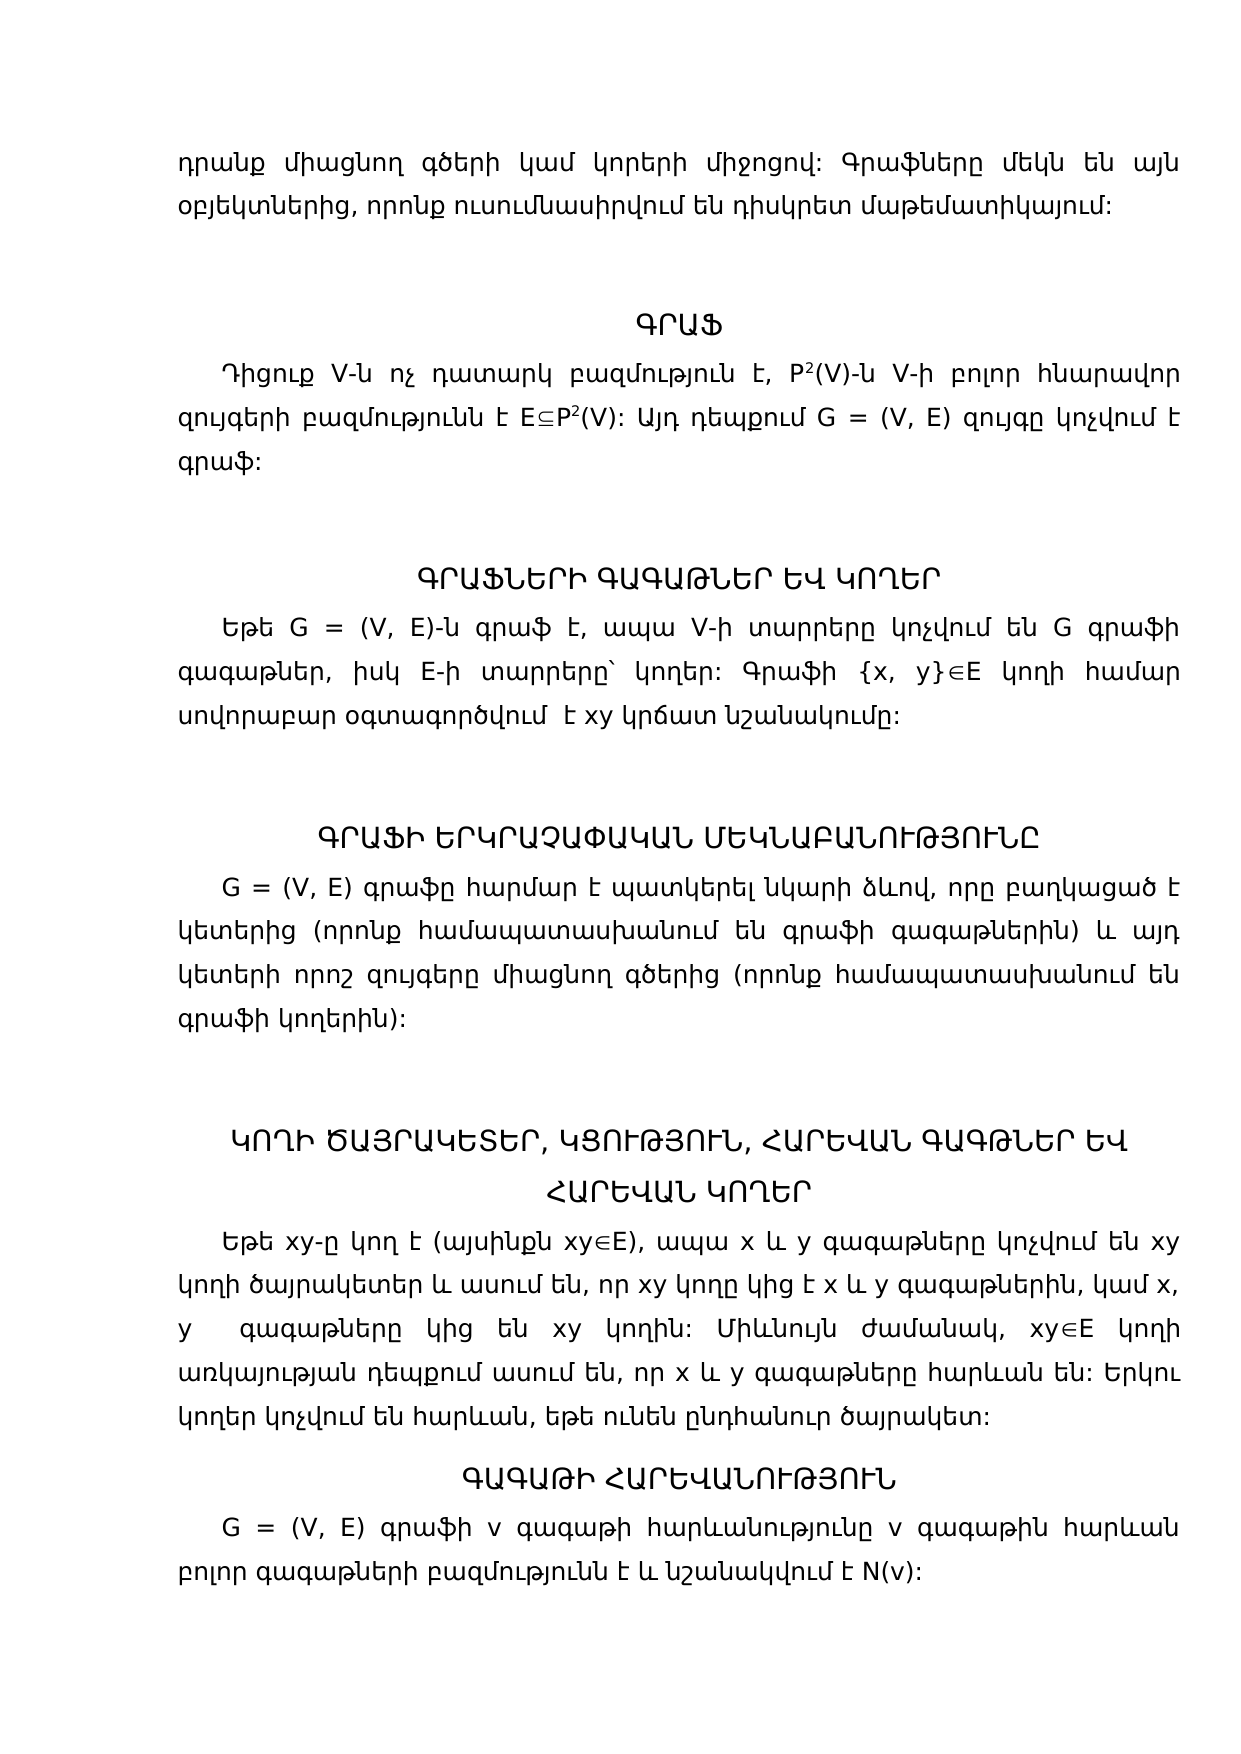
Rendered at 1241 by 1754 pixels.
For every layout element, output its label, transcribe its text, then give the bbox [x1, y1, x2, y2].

text Եթե xy-ը կող է (այսինքն xyE), ապա x և y գագաթները կոչվում են xy կողի ծայրակետեր և ասում են, որ xy կողը կից է x և y գագաթներին, կամ x, y գագաթները կից են xy կողին: Միևնույն ժամանակ, xyE կողի առկայության դեպքում ասում են, որ x և y գագաթները հարևան են: Երկու կողեր կոչվում են հարևան, եթե ունեն ընդհանուր ծայրակետ: [177, 1227, 1181, 1431]
text Եթե G = (V, E)-ն գրաֆ է, ապա V-ի տարրերը կոչվում են G գրաֆի գագաթներ, իսկ E-ի տարրերը՝ կողեր: Գրաֆի {x, y}E կողի համար սովորաբար օգտագործվում է xy կրճատ նշանակումը: [177, 613, 1181, 730]
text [177, 148, 1181, 221]
subtitle ԿՈՂԻ ԾԱՅՐԱԿԵՏԵՐ, ԿՑՈՒԹՅՈՒՆ, ՀԱՐԵՎԱՆ ԳԱԳԹՆԵՐ ԵՎ ՀԱՐԵՎԱՆ ԿՈՂԵՐ [177, 1125, 1181, 1210]
text G = (V, E) գրաֆի v գագաթի հարևանությունը v գագաթին հարևան բոլոր գագաթների բազմությունն է և նշանակվում է N(v): [177, 1513, 1181, 1586]
subtitle ԳՐԱՖ [177, 308, 1181, 342]
text Դիցուք V-ն ոչ դատարկ բազմություն է, P2(V)-ն V-ի բոլոր հնարավոր զույգերի բազմությունն է EP2(V): Այդ դեպքում G = (V, E) զույգը կոչվում է գրաֆ: [177, 359, 1181, 476]
subtitle ԳՐԱՖՆԵՐԻ ԳԱԳԱԹՆԵՐ ԵՎ ԿՈՂԵՐ [177, 562, 1181, 596]
subtitle ԳԱԳԱԹԻ ՀԱՐԵՎԱՆՈՒԹՅՈՒՆ [177, 1462, 1181, 1496]
text G = (V, E) գրաֆը հարմար է պատկերել նկարի ձևով, որը բաղկացած է կետերից (որոնք համապատասխանում են գրաֆի գագաթներին) և այդ կետերի որոշ զույգերը միացնող գծերից (որոնք համապատասխանում են գրաֆի կողերին): [177, 873, 1181, 1033]
subtitle ԳՐԱՖԻ ԵՐԿՐԱՉԱՓԱԿԱՆ ՄԵԿՆԱԲԱՆՈՒԹՅՈՒՆԸ [177, 822, 1181, 856]
